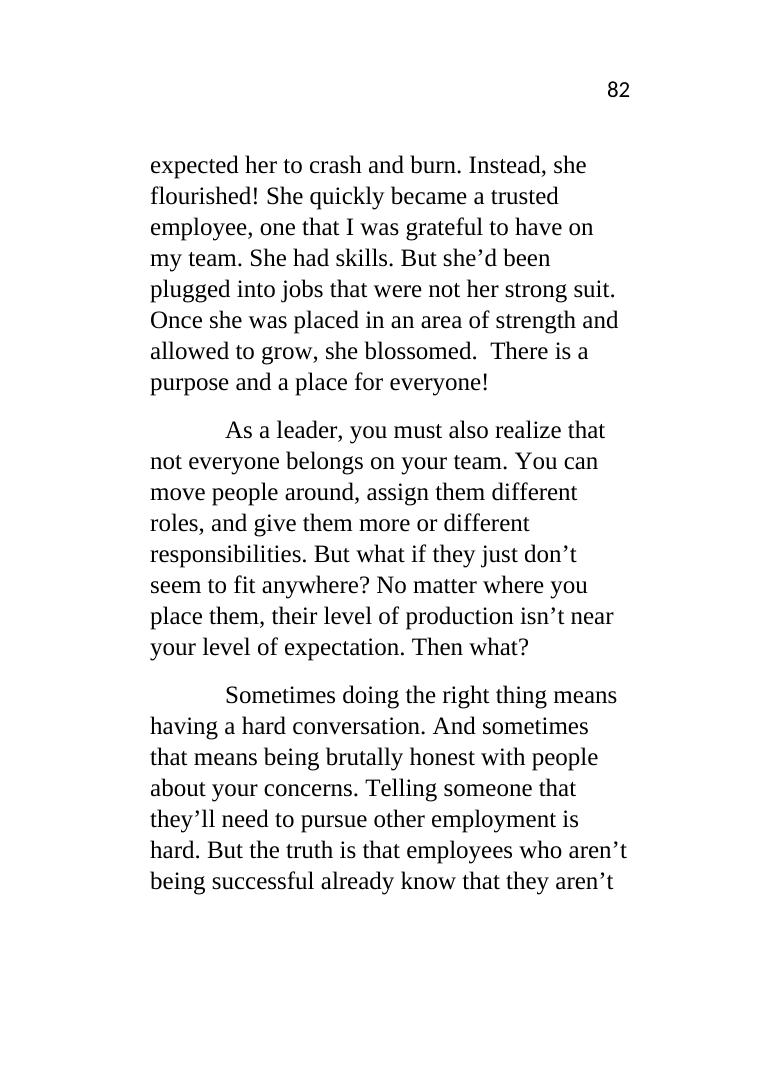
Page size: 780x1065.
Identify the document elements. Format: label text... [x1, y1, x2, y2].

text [150, 680, 630, 895]
text As a leader, you must also realize that not everyone belongs on your team. You can move people around, assign them different roles, and give them more or different responsibilities. But what if they just don’t seem to fit anywhere? No matter where you place them, their level of production isn’t near your level of expectation. Then what? [150, 415, 630, 661]
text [150, 150, 630, 396]
